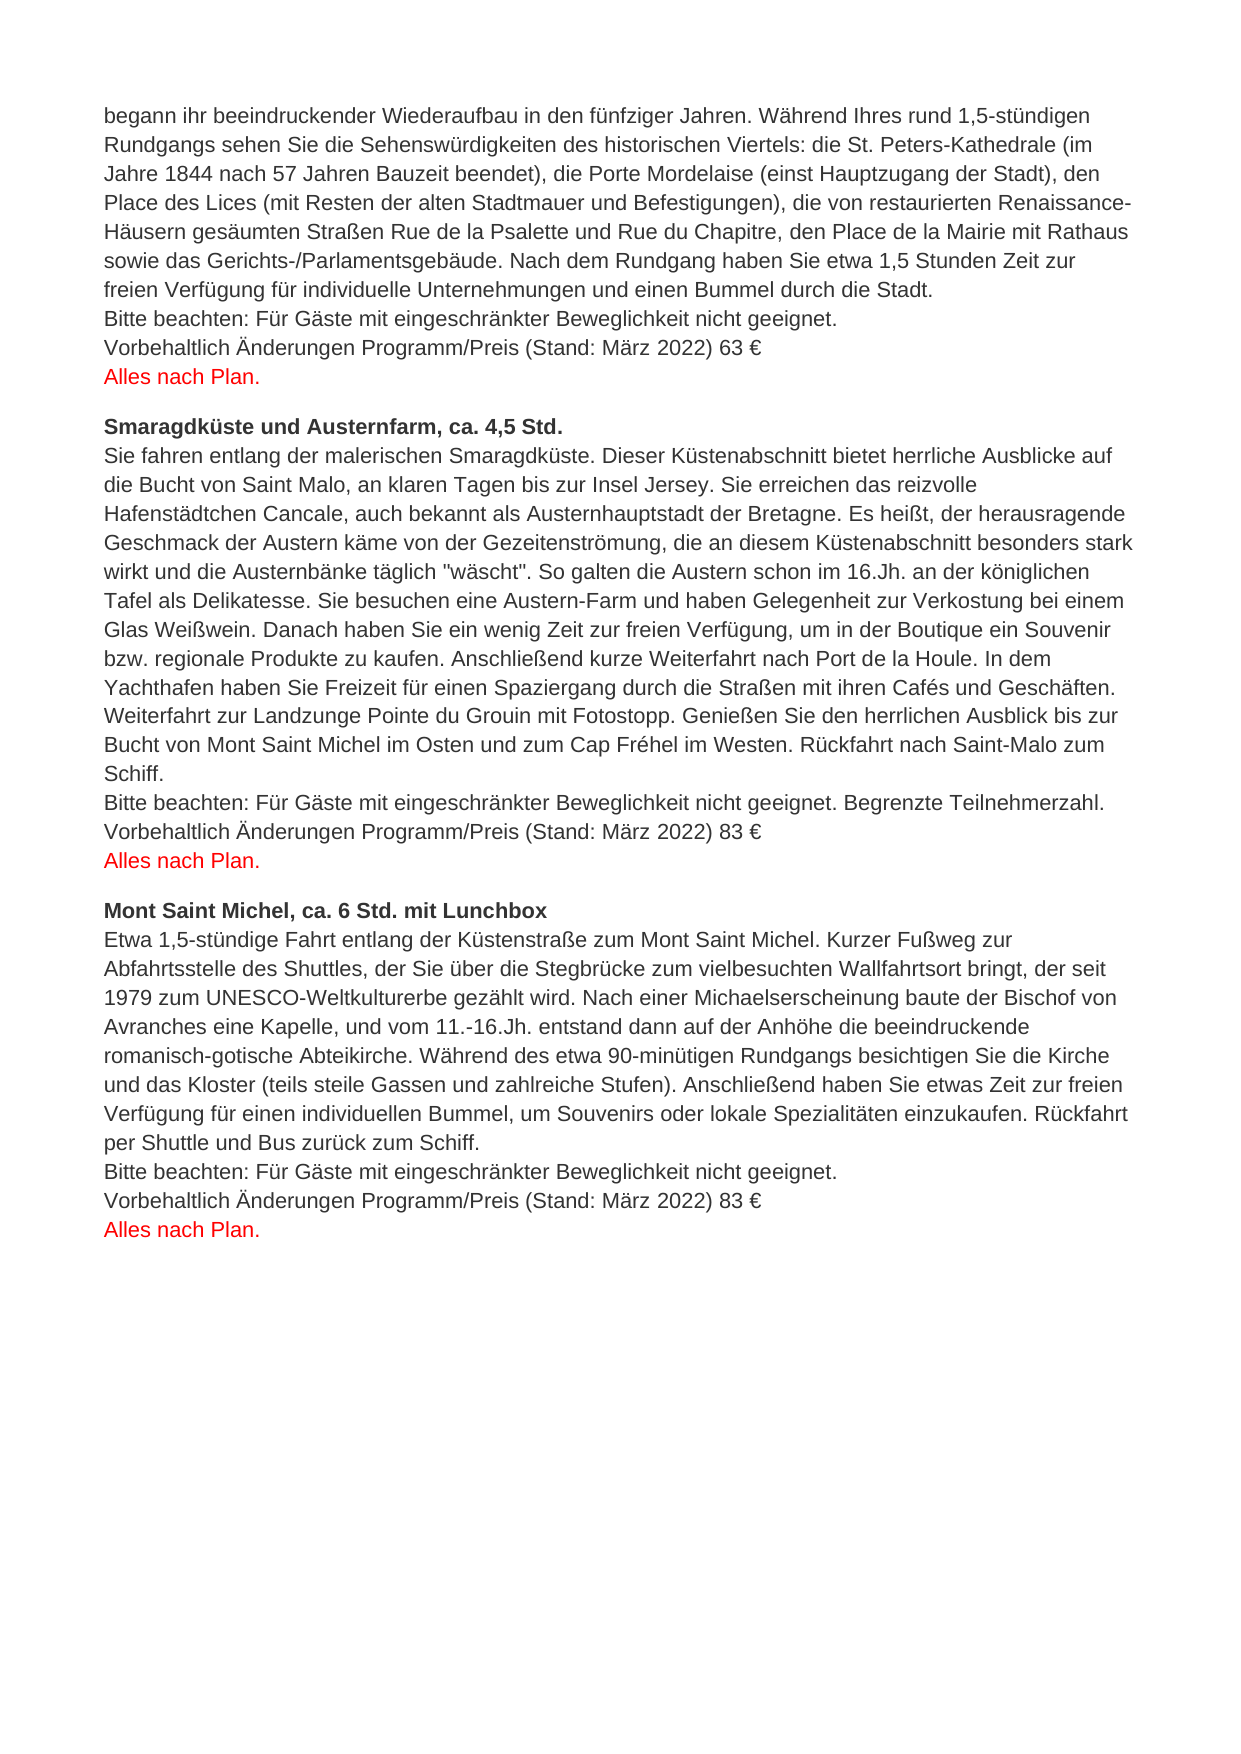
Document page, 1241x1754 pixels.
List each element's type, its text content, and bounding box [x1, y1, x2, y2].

text Smaragdküste und Austernfarm, ca. 4,5 Std. Sie fahren entlang der malerischen Smaragdküste. Dieser Küstenabschnitt bietet herrliche Ausblicke auf die Bucht von Saint Malo, an klaren Tagen bis zur Insel Jersey. Sie erreichen das reizvolle Hafenstädtchen Cancale, auch bekannt als Austernhauptstadt der Bretagne. Es heißt, der herausragende Geschmack der Austern käme von der Gezeitenströmung, die an diesem Küstenabschnitt besonders stark wirkt und die Austernbänke täglich "wäscht". So galten die Austern schon im 16.Jh. an der königlichen Tafel als Delikatesse. Sie besuchen eine Austern-Farm und haben Gelegenheit zur Verkostung bei einem Glas Weißwein. Danach haben Sie ein wenig Zeit zur freien Verfügung, um in der Boutique ein Souvenir bzw. regionale Produkte zu kaufen. Anschließend kurze Weiterfahrt nach Port de la Houle. In dem Yachthafen haben Sie Freizeit für einen Spaziergang durch die Straßen mit ihren Cafés und Geschäften. Weiterfahrt zur Landzunge Pointe du Grouin mit Fotostopp. Genießen Sie den herrlichen Ausblick bis zur Bucht von Mont Saint Michel im Osten und zum Cap Fréhel im Westen. Rückfahrt nach Saint-Malo zum Schiff. Bitte beachten: Für Gäste mit eingeschränkter Beweglichkeit nicht geeignet. Begrenzte Teilnehmerzahl. Vorbehaltlich Änderungen Programm/Preis (Stand: März 2022) 83 € Alles nach Plan. [103, 414, 1137, 873]
text Mont Saint Michel, ca. 6 Std. mit Lunchbox Etwa 1,5-stündige Fahrt entlang der Küstenstraße zum Mont Saint Michel. Kurzer Fußweg zur Abfahrtsstelle des Shuttles, der Sie über die Stegbrücke zum vielbesuchten Wallfahrtsort bringt, der seit 1979 zum UNESCO-Weltkulturerbe gezählt wird. Nach einer Michaelserscheinung baute der Bischof von Avranches eine Kapelle, und vom 11.-16.Jh. entstand dann auf der Anhöhe die beeindruckende romanisch-gotische Abteikirche. Während des etwa 90-minütigen Rundgangs besichtigen Sie die Kirche und das Kloster (teils steile Gassen und zahlreiche Stufen). Anschließend haben Sie etwas Zeit zur freien Verfügung für einen individuellen Bummel, um Souvenirs oder lokale Spezialitäten einzukaufen. Rückfahrt per Shuttle und Bus zurück zum Schiff. Bitte beachten: Für Gäste mit eingeschränkter Beweglichkeit nicht geeignet. Vorbehaltlich Änderungen Programm/Preis (Stand: März 2022) 83 € Alles nach Plan. [103, 898, 1137, 1242]
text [103, 103, 1137, 389]
